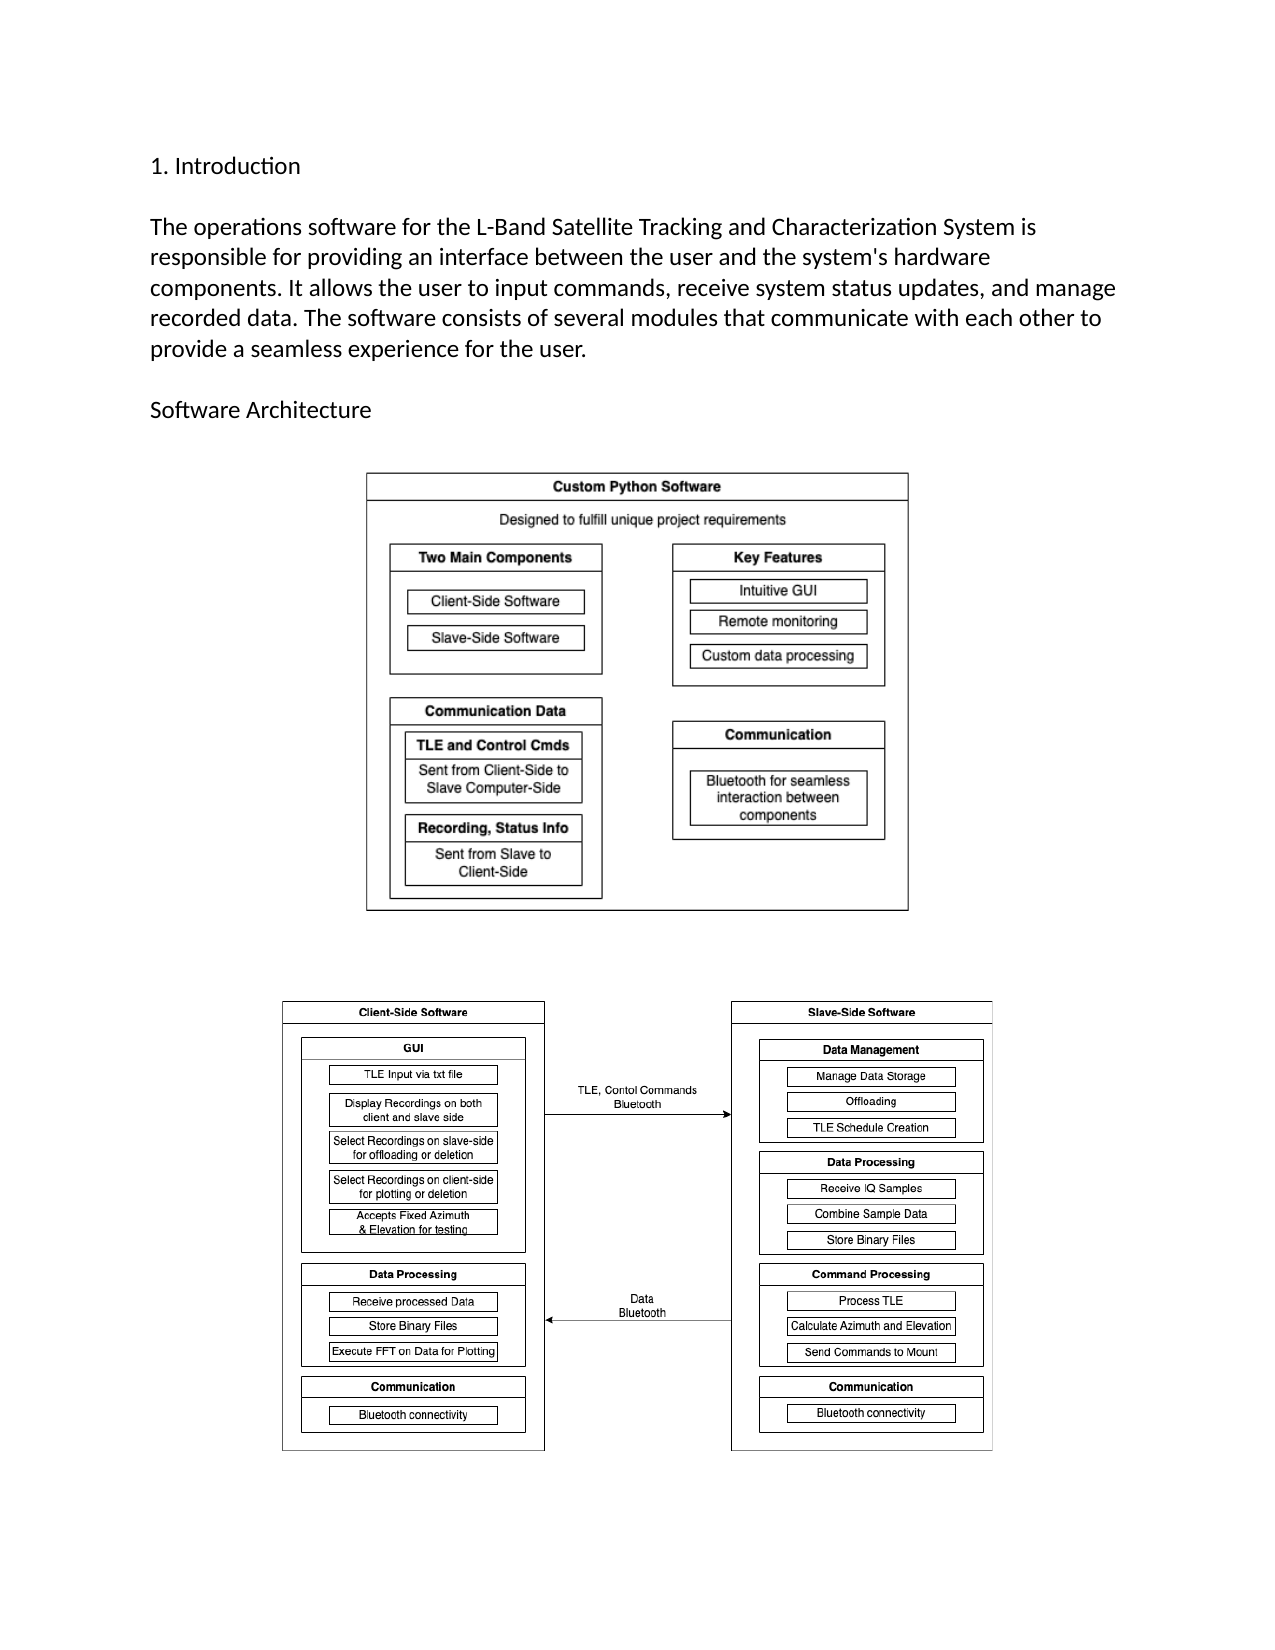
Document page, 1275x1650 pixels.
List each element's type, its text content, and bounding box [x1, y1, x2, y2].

text The operations software for the L-Band Satellite Tracking and Characterization System is responsible for providing an interface between the user and the system's hardware components. It allows the user to input commands, receive system status updates, and manage recorded data. The software consists of several modules that communicate with each other to provide a seamless experience for the user. [150, 211, 1125, 364]
picture [366, 455, 909, 911]
text Software Architecture [150, 394, 1125, 425]
picture [282, 1001, 993, 1451]
text 1. Introduction [150, 150, 1125, 181]
